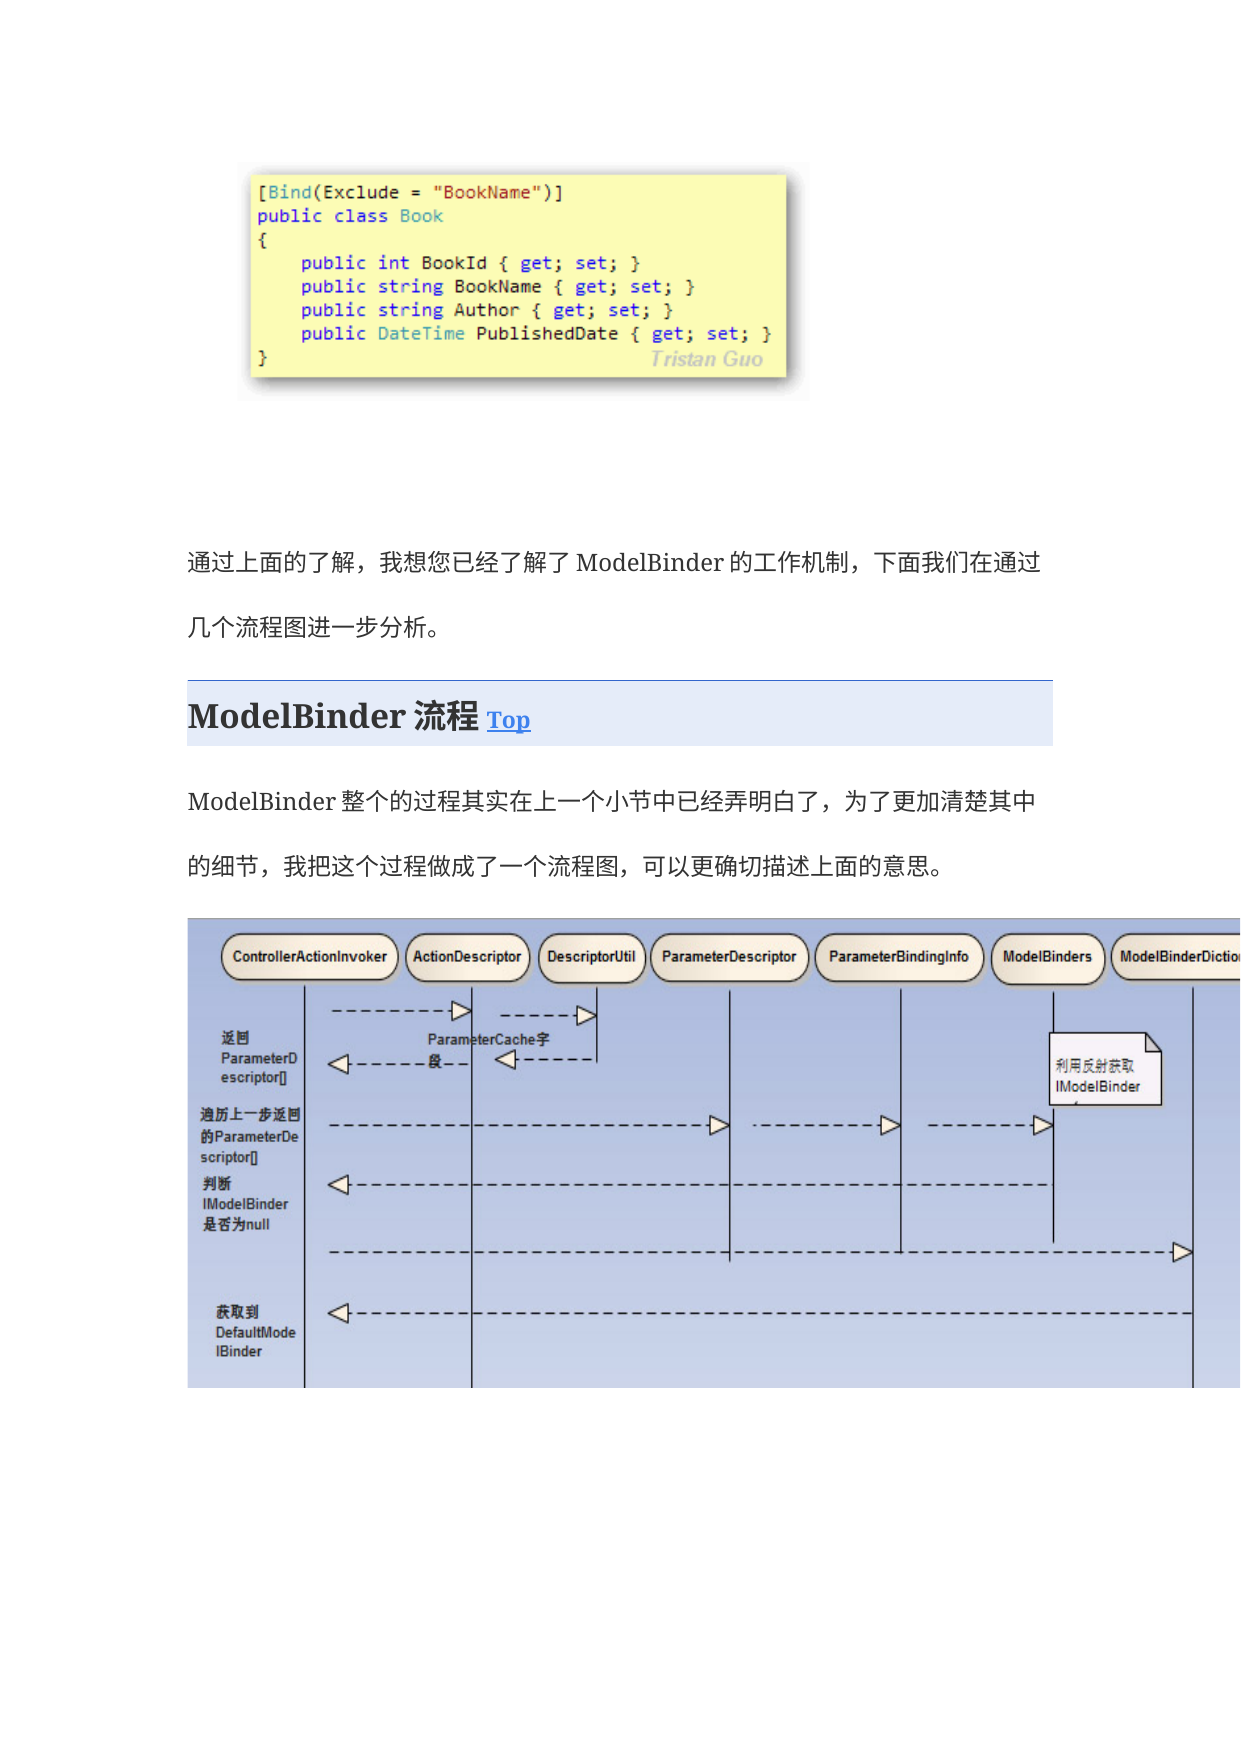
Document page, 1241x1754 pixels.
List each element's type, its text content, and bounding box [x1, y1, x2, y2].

text ModelBinder整个的过程其实在上一个小节中已经弄明白了，为了更加清楚其中的细节，我把这个过程做成了一个流程图，可以更确切描述上面的意思。 [187, 767, 1053, 897]
text 通过上面的了解，我想您已经了解了ModelBinder的工作机制，下面我们在通过几个流程图进一步分析。 [187, 529, 1053, 659]
text ModelBinder流程Top [187, 681, 1053, 746]
picture [237, 162, 810, 401]
picture [187, 918, 1241, 1388]
